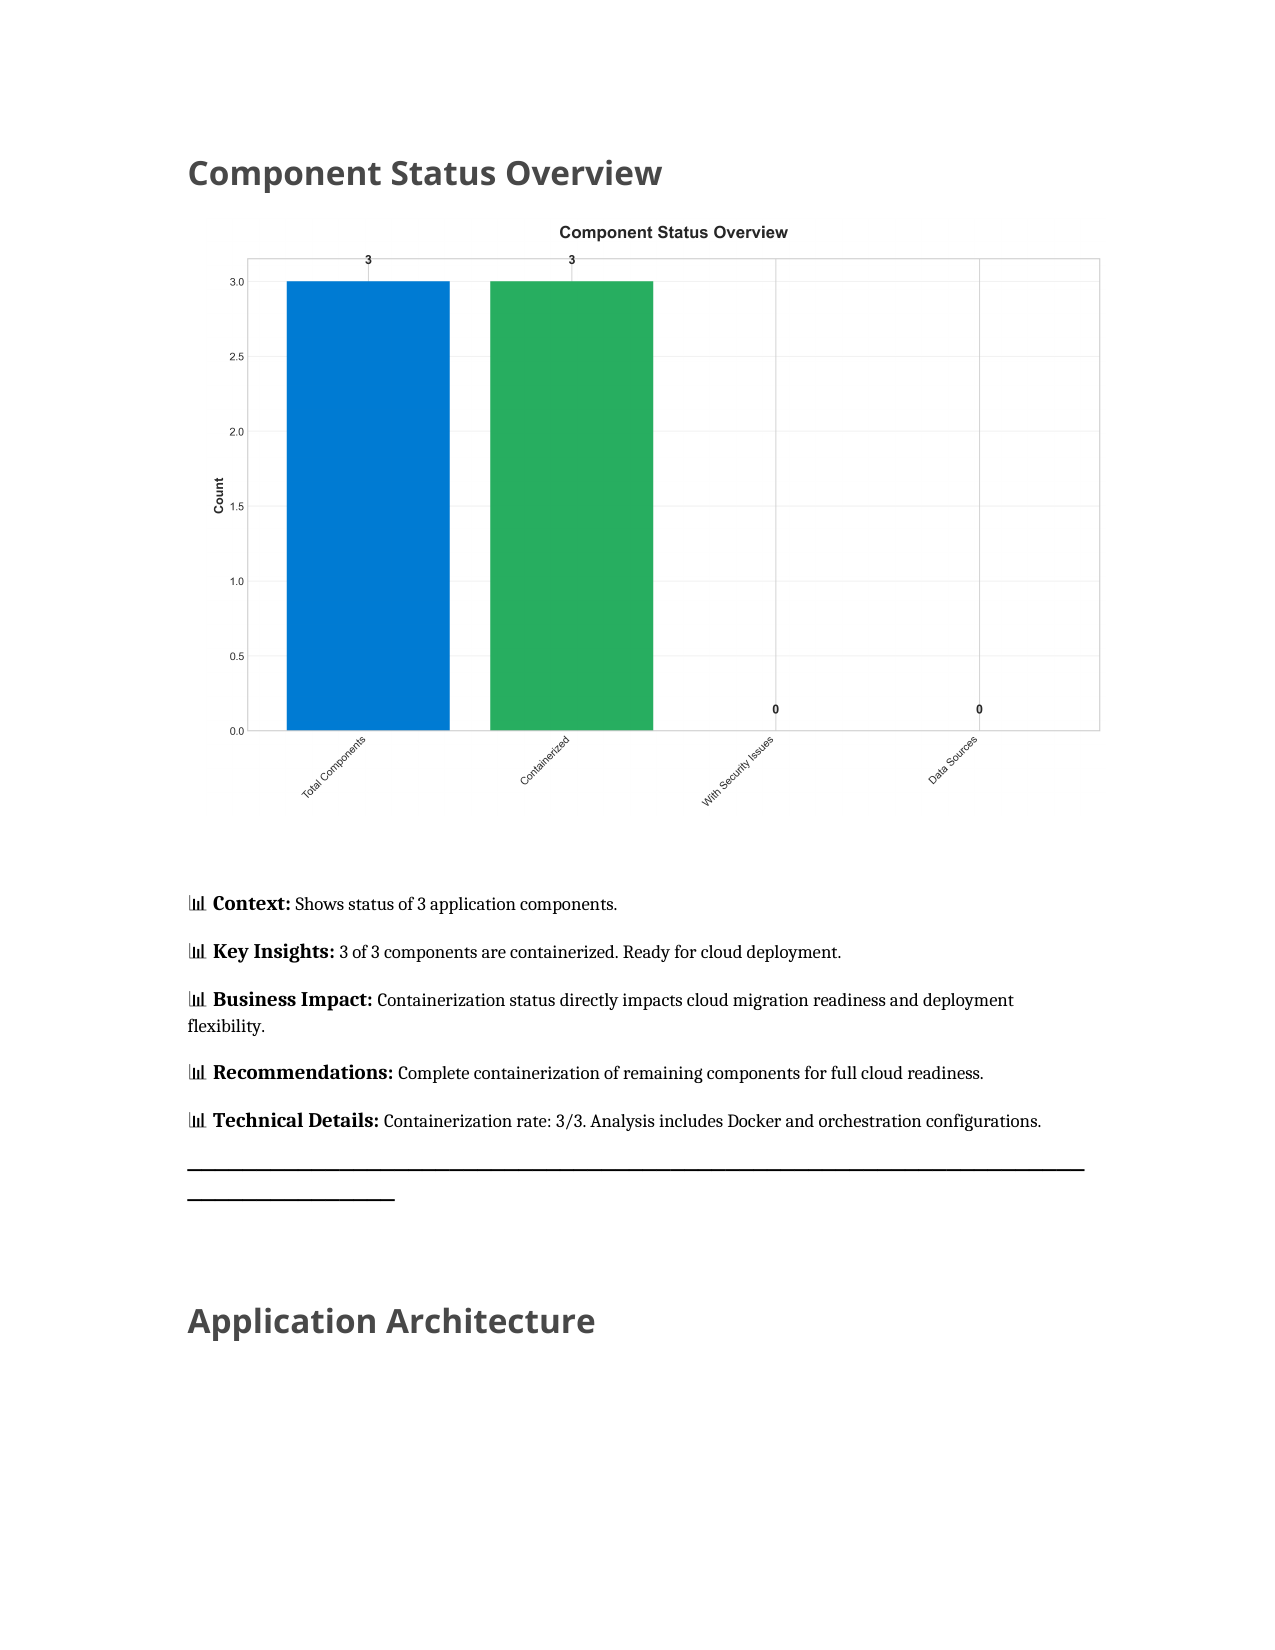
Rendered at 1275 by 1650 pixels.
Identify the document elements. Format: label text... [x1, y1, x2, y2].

text 📊 Technical Details: Containerization rate: 3/3. Analysis includes Docker and orchestration configurations. [187, 1109, 1087, 1133]
text ──────────────────────────────────────────────────────────────────────────────── [187, 1157, 1087, 1214]
subtitle Component Status Overview [187, 150, 1087, 195]
picture [206, 218, 1107, 816]
subtitle Application Architecture [187, 1298, 1087, 1343]
text 📊 Key Insights: 3 of 3 components are containerized. Ready for cloud deployment. [187, 940, 1087, 964]
text 📊 Recommendations: Complete containerization of remaining components for full cloud readiness. [187, 1061, 1087, 1085]
text 📊 Business Impact: Containerization status directly impacts cloud migration readiness and deployment flexibility. [187, 988, 1087, 1037]
text 📊 Context: Shows status of 3 application components. [187, 891, 1087, 915]
